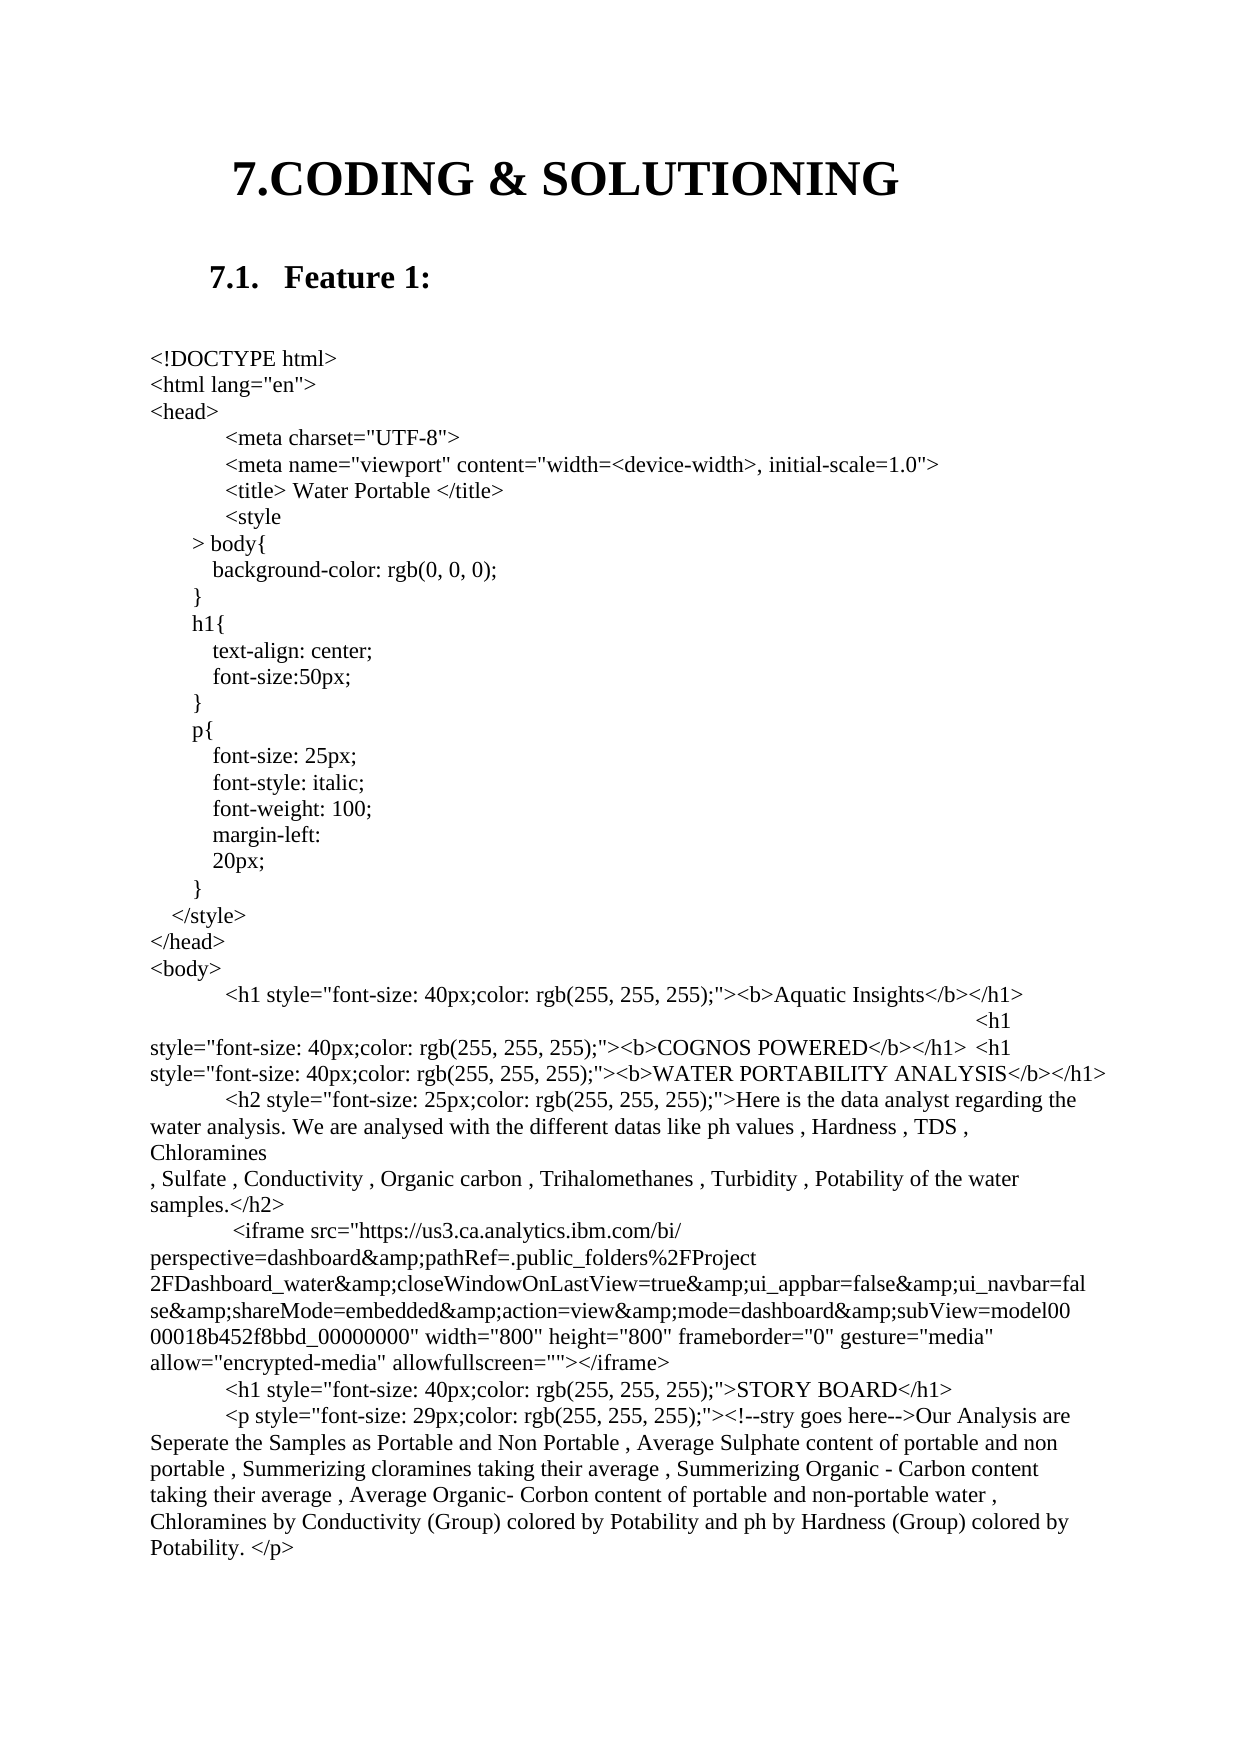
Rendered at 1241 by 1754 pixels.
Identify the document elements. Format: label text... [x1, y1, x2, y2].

text p{ [192, 716, 1230, 742]
text allow="encrypted-media" allowfullscreen=""></iframe> [150, 1349, 1230, 1376]
text style="font-size: 40px;color: rgb(255, 255, 255);"><b>WATER PORTABILITY ANALYSIS</b></h1> [150, 1060, 1230, 1086]
text <html lang="en"> [150, 371, 1230, 398]
text <style> body{ [192, 503, 293, 556]
text <head> [150, 398, 1230, 424]
text <h2 style="font-size: 25px;color: rgb(255, 255, 255);">Here is the data analyst regarding the water analysis. We are analysed with the different datas like ph values , Hardness , TDS , Chloramines [150, 1086, 1088, 1166]
text <meta charset="UTF-8"> [225, 424, 1230, 451]
text <iframe src="https://us3.ca.analytics.ibm.com/bi/ [147, 1217, 767, 1244]
text h1{ [192, 610, 1230, 637]
text background-color: rgb(0, 0, 0); [212, 556, 1230, 582]
text </head> [150, 928, 1230, 954]
text } [192, 582, 1230, 610]
text </style> [171, 902, 1230, 928]
text <body> [150, 954, 1230, 981]
text Chloramines by Conductivity (Group) colored by Potability and ph by Hardness (Group) colored by Potability. </p> [150, 1508, 1088, 1560]
text , Sulfate , Conductivity , Organic carbon , Trihalomethanes , Turbidity , Potability of the water samples.</h2> [150, 1166, 1088, 1217]
text <h1 style="font-size: 40px;color: rgb(255, 255, 255);"><b>Aquatic Insights</b></h1> <h1 style="font-size: 40px;color: rgb(255, 255, 255);"><b>COGNOS POWERED</b></h1> <h1 [150, 981, 1086, 1060]
text <meta name="viewport" content="width=<device-width>, initial-scale=1.0"> [225, 451, 1230, 477]
subtitle 7.1. Feature 1: [209, 257, 1230, 295]
text <!DOCTYPE html> [150, 345, 1230, 371]
subtitle 7.CODING & SOLUTIONING [131, 148, 1230, 206]
text <p style="font-size: 29px;color: rgb(255, 255, 255);"><!--stry goes here-->Our Analysis are Seperate the Samples as Portable and Non Portable , Average Sulphate content of portable and non portable , Summerizing cloramines taking their average , Summerizing Organic - Carbon content taking their average , Average Organic- Corbon content of portable and non-portable water , [150, 1402, 1088, 1508]
text perspective=dashboard&amp;pathRef=.public_folders%2FProject [147, 1244, 760, 1270]
text 2FDashboard_water&amp;closeWindowOnLastView=true&amp;ui_appbar=false&amp;ui_navbar=fal se&amp;shareMode=embedded&amp;action=view&amp;mode=dashboard&amp;subView=model00 00018b452f8bbd_00000000" width="800" height="800" frameborder="0" gesture="media" [150, 1270, 1091, 1349]
text } [192, 874, 1230, 902]
text <h1 style="font-size: 40px;color: rgb(255, 255, 255);">STORY BOARD</h1> [225, 1376, 1230, 1402]
text text-align: center; font-size:50px; [212, 637, 377, 689]
text font-size: 25px; font-style: italic; font-weight: 100; margin-left: 20px; [212, 742, 377, 874]
text } [192, 689, 1230, 716]
text <title> Water Portable </title> [225, 477, 1230, 503]
